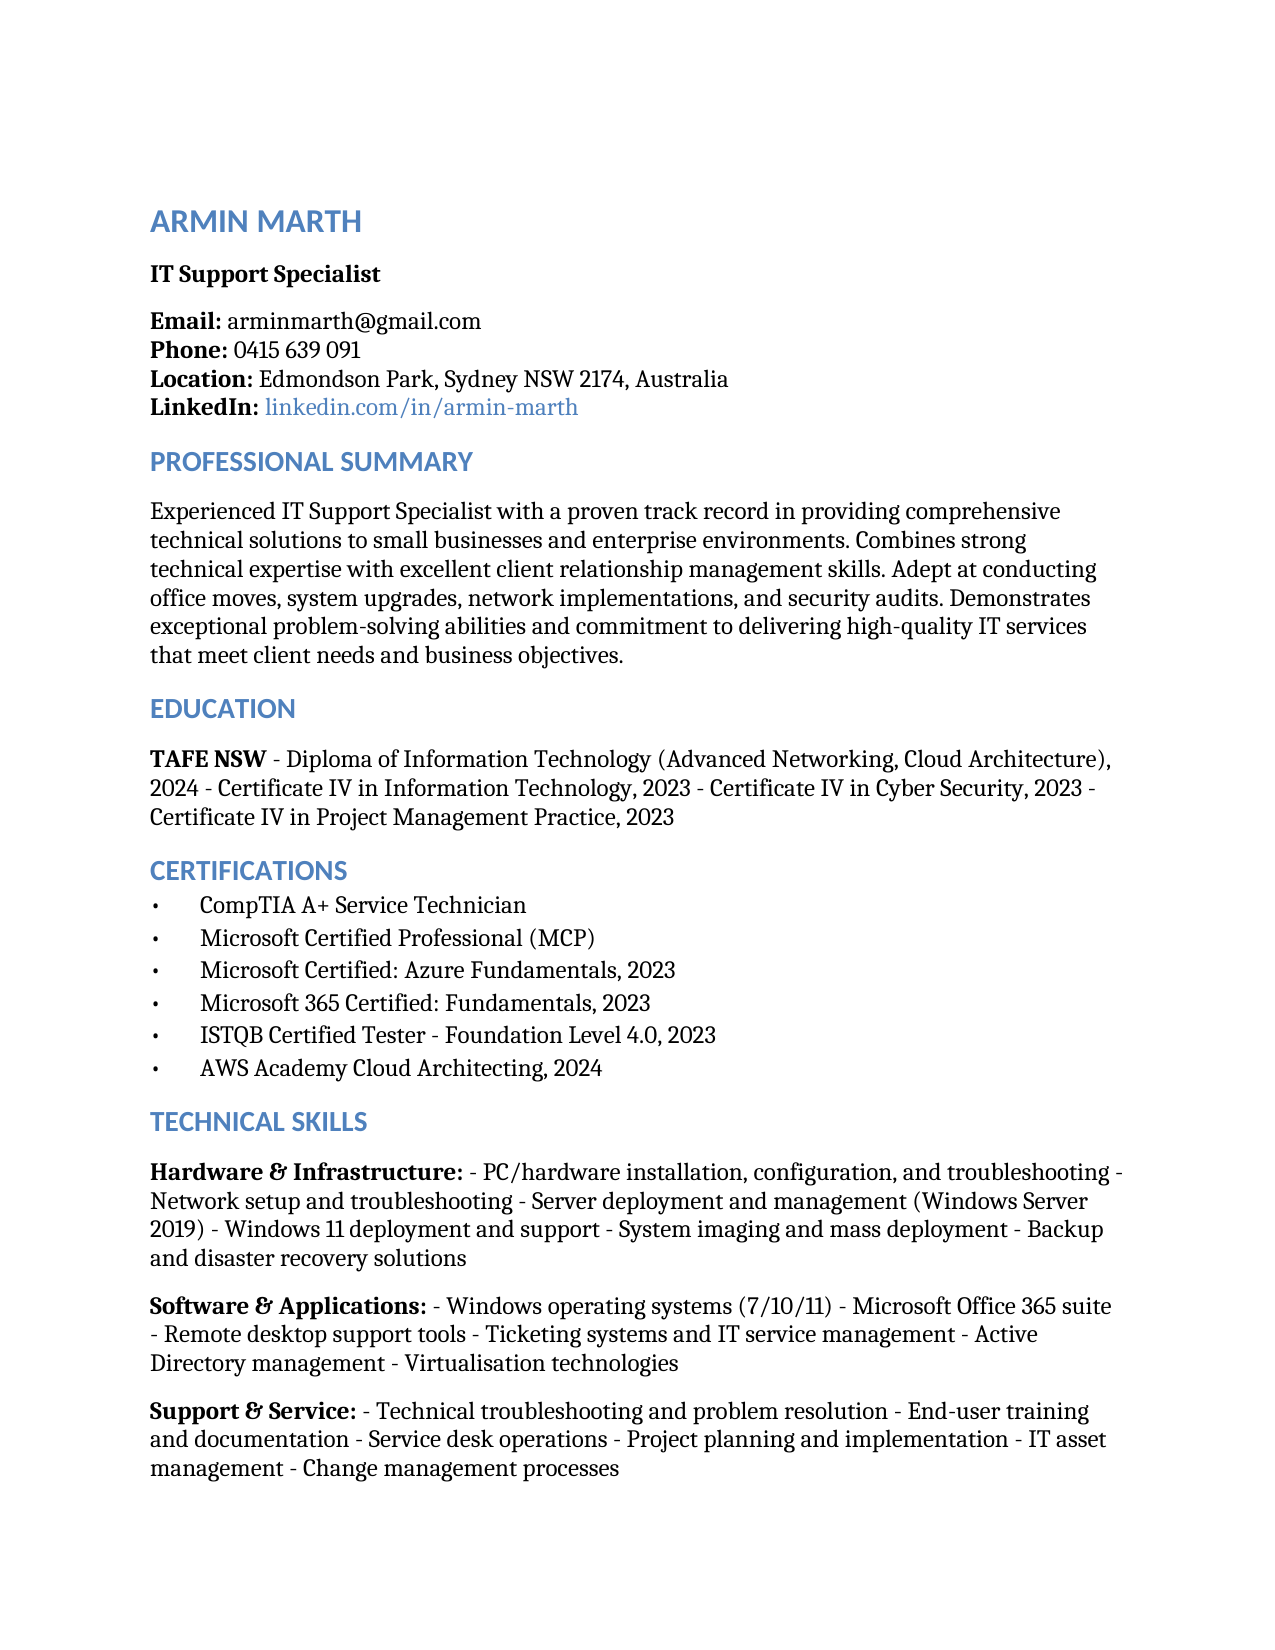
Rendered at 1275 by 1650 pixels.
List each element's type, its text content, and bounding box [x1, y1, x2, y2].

list Microsoft 365 Certified: Fundamentals, 2023 [150, 989, 1125, 1018]
text TAFE NSW - Diploma of Information Technology (Advanced Networking, Cloud Architecture), 2024 - Certificate IV in Information Technology, 2023 - Certificate IV in Cyber Security, 2023 - Certificate IV in Project Management Practice, 2023 [150, 745, 1125, 831]
subtitle TECHNICAL SKILLS [150, 1103, 1125, 1139]
list CompTIA A+ Service Technician [150, 891, 1125, 920]
list Microsoft Certified: Azure Fundamentals, 2023 [150, 956, 1125, 985]
subtitle ARMIN MARTH [150, 200, 1125, 241]
subtitle EDUCATION [150, 691, 1125, 726]
text IT Support Specialist [150, 259, 1125, 288]
list Microsoft Certified Professional (MCP) [150, 924, 1125, 953]
list ISTQB Certified Tester - Foundation Level 4.0, 2023 [150, 1021, 1125, 1050]
text Software & Applications: - Windows operating systems (7/10/11) - Microsoft Office 365 suite - Remote desktop support tools - Ticketing systems and IT service management - Active Directory management - Virtualisation technologies [150, 1292, 1125, 1378]
subtitle PROFESSIONAL SUMMARY [150, 443, 1125, 478]
text Experienced IT Support Specialist with a proven track record in providing comprehensive technical solutions to small businesses and enterprise environments. Combines strong technical expertise with excellent client relationship management skills. Adept at conducting office moves, system upgrades, network implementations, and security audits. Demonstrates exceptional problem-solving abilities and commitment to delivering high-quality IT services that meet client needs and business objectives. [150, 497, 1125, 670]
list AWS Academy Cloud Architecting, 2024 [150, 1054, 1125, 1083]
subtitle CERTIFICATIONS [150, 852, 1125, 888]
text Support & Service: - Technical troubleshooting and problem resolution - End-user training and documentation - Service desk operations - Project planning and implementation - IT asset management - Change management processes [150, 1397, 1125, 1483]
text Hardware & Infrastructure: - PC/hardware installation, configuration, and troubleshooting - Network setup and troubleshooting - Server deployment and management (Windows Server 2019) - Windows 11 deployment and support - System imaging and mass deployment - Backup and disaster recovery solutions [150, 1158, 1125, 1273]
text Email: arminmarth@gmail.com Phone: 0415 639 091 Location: Edmondson Park, Sydney NSW 2174, Australia LinkedIn: linkedin.com/in/armin-marth [150, 307, 1125, 422]
